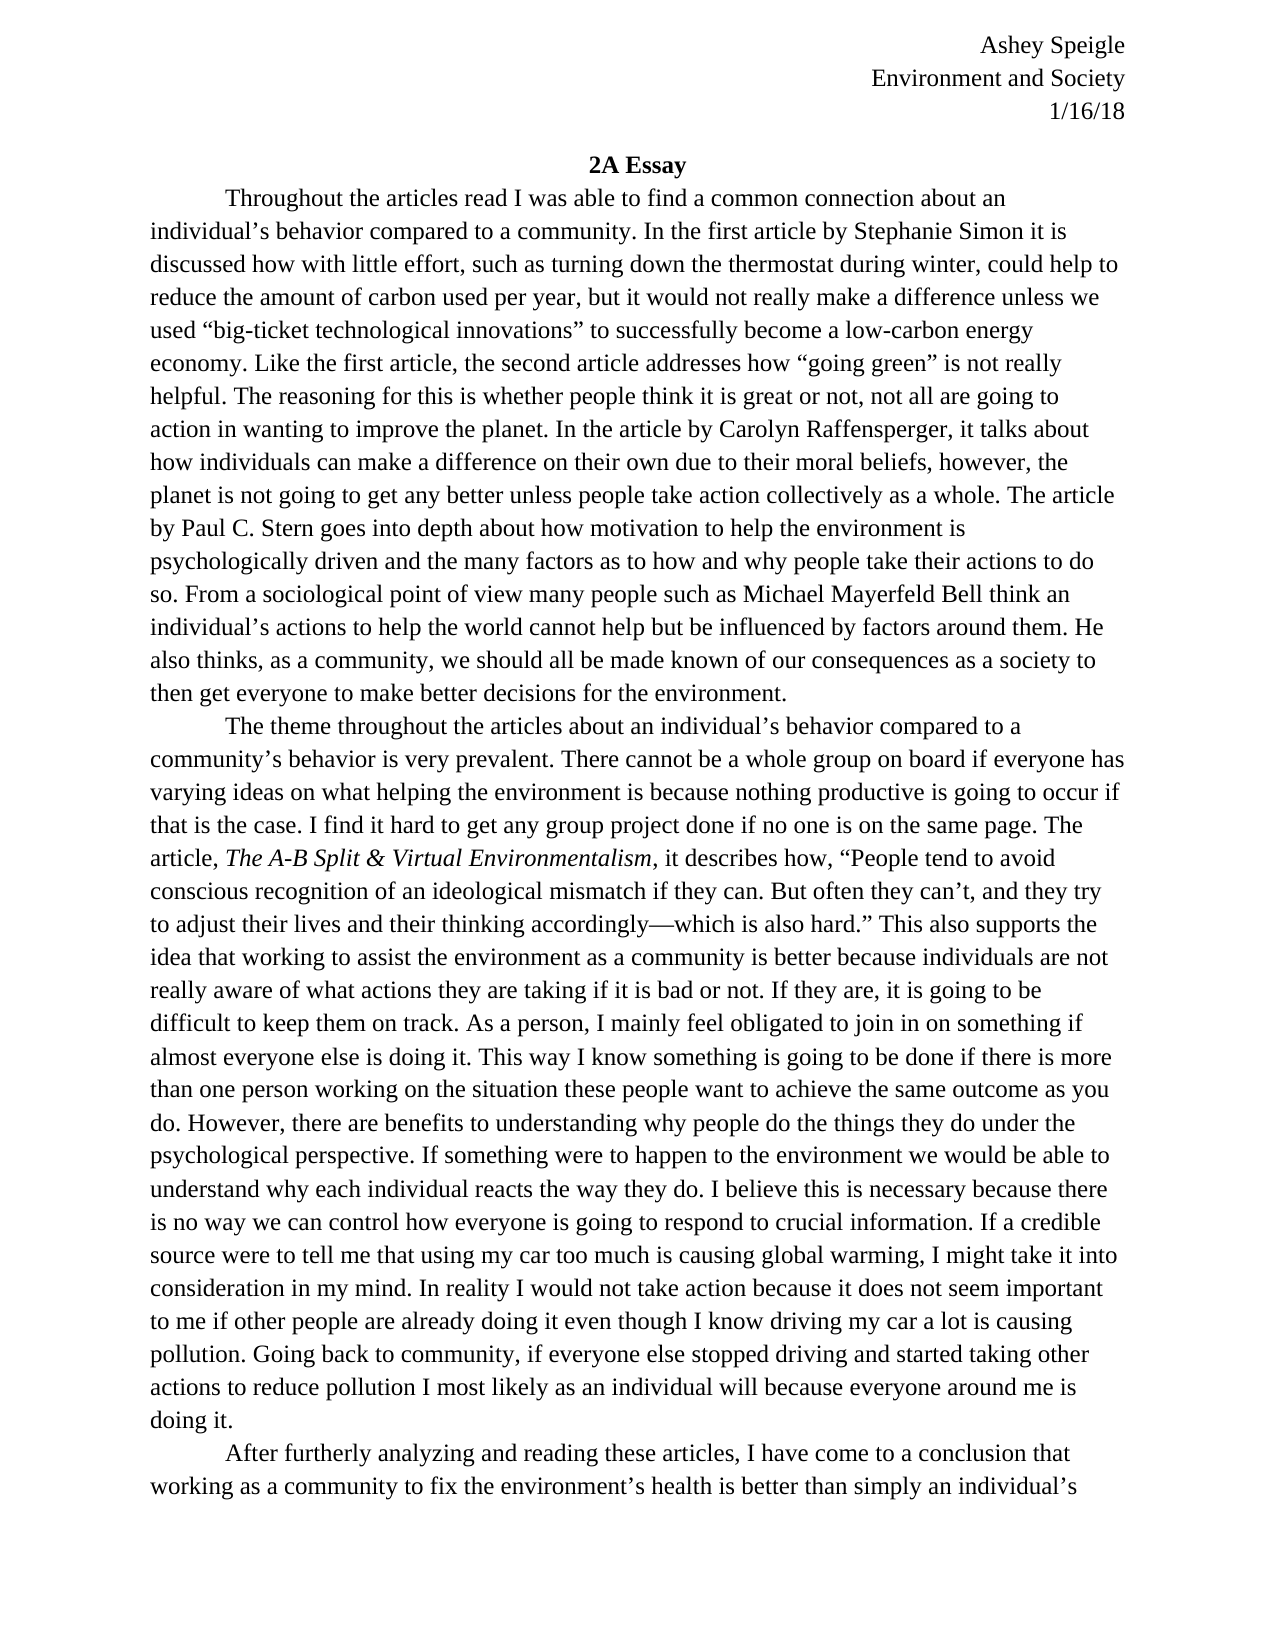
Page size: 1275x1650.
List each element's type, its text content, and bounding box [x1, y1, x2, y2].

text The theme throughout the articles about an individual’s behavior compared to a community’s behavior is very prevalent. There cannot be a whole group on board if everyone has varying ideas on what helping the environment is because nothing productive is going to occur if that is the case. I find it hard to get any group project done if no one is on the same page. The article, The A-B Split & Virtual Environmentalism, it describes how, “People tend to avoid conscious recognition of an ideological mismatch if they can. But often they can’t, and they try to adjust their lives and their thinking accordingly—which is also hard.” This also supports the idea that working to assist the environment as a community is better because individuals are not really aware of what actions they are taking if it is bad or not. If they are, it is going to be difficult to keep them on track. As a person, I mainly feel obligated to join in on something if almost everyone else is doing it. This way I know something is going to be done if there is more than one person working on the situation these people want to achieve the same outcome as you do. However, there are benefits to understanding why people do the things they do under the psychological perspective. If something were to happen to the environment we would be able to understand why each individual reacts the way they do. I believe this is necessary because there is no way we can control how everyone is going to respond to crucial information. If a credible source were to tell me that using my car too much is causing global warming, I might take it into consideration in my mind. In reality I would not take action because it does not seem important to me if other people are already doing it even though I know driving my car a lot is causing pollution. Going back to community, if everyone else stopped driving and started taking other actions to reduce pollution I most likely as an individual will because everyone around me is doing it. [150, 711, 1125, 1433]
text Throughout the articles read I was able to find a common connection about an individual’s behavior compared to a community. In the first article by Stephanie Simon it is discussed how with little effort, such as turning down the thermostat during winter, could help to reduce the amount of carbon used per year, but it would not really make a difference unless we used “big-ticket technological innovations” to successfully become a low-carbon energy economy. Like the first article, the second article addresses how “going green” is not really helpful. The reasoning for this is whether people think it is great or not, not all are going to action in wanting to improve the planet. In the article by Carolyn Raffensperger, it talks about how individuals can make a difference on their own due to their moral beliefs, however, the planet is not going to get any better unless people take action collectively as a whole. The article by Paul C. Stern goes into depth about how motivation to help the environment is psychologically driven and the many factors as to how and why people take their actions to do so. From a sociological point of view many people such as Michael Mayerfeld Bell think an individual’s actions to help the world cannot help but be influenced by factors around them. He also thinks, as a community, we should all be made known of our consequences as a society to then get everyone to make better decisions for the environment. [150, 183, 1125, 707]
text 2A Essay [150, 150, 1125, 179]
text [150, 1438, 1125, 1499]
